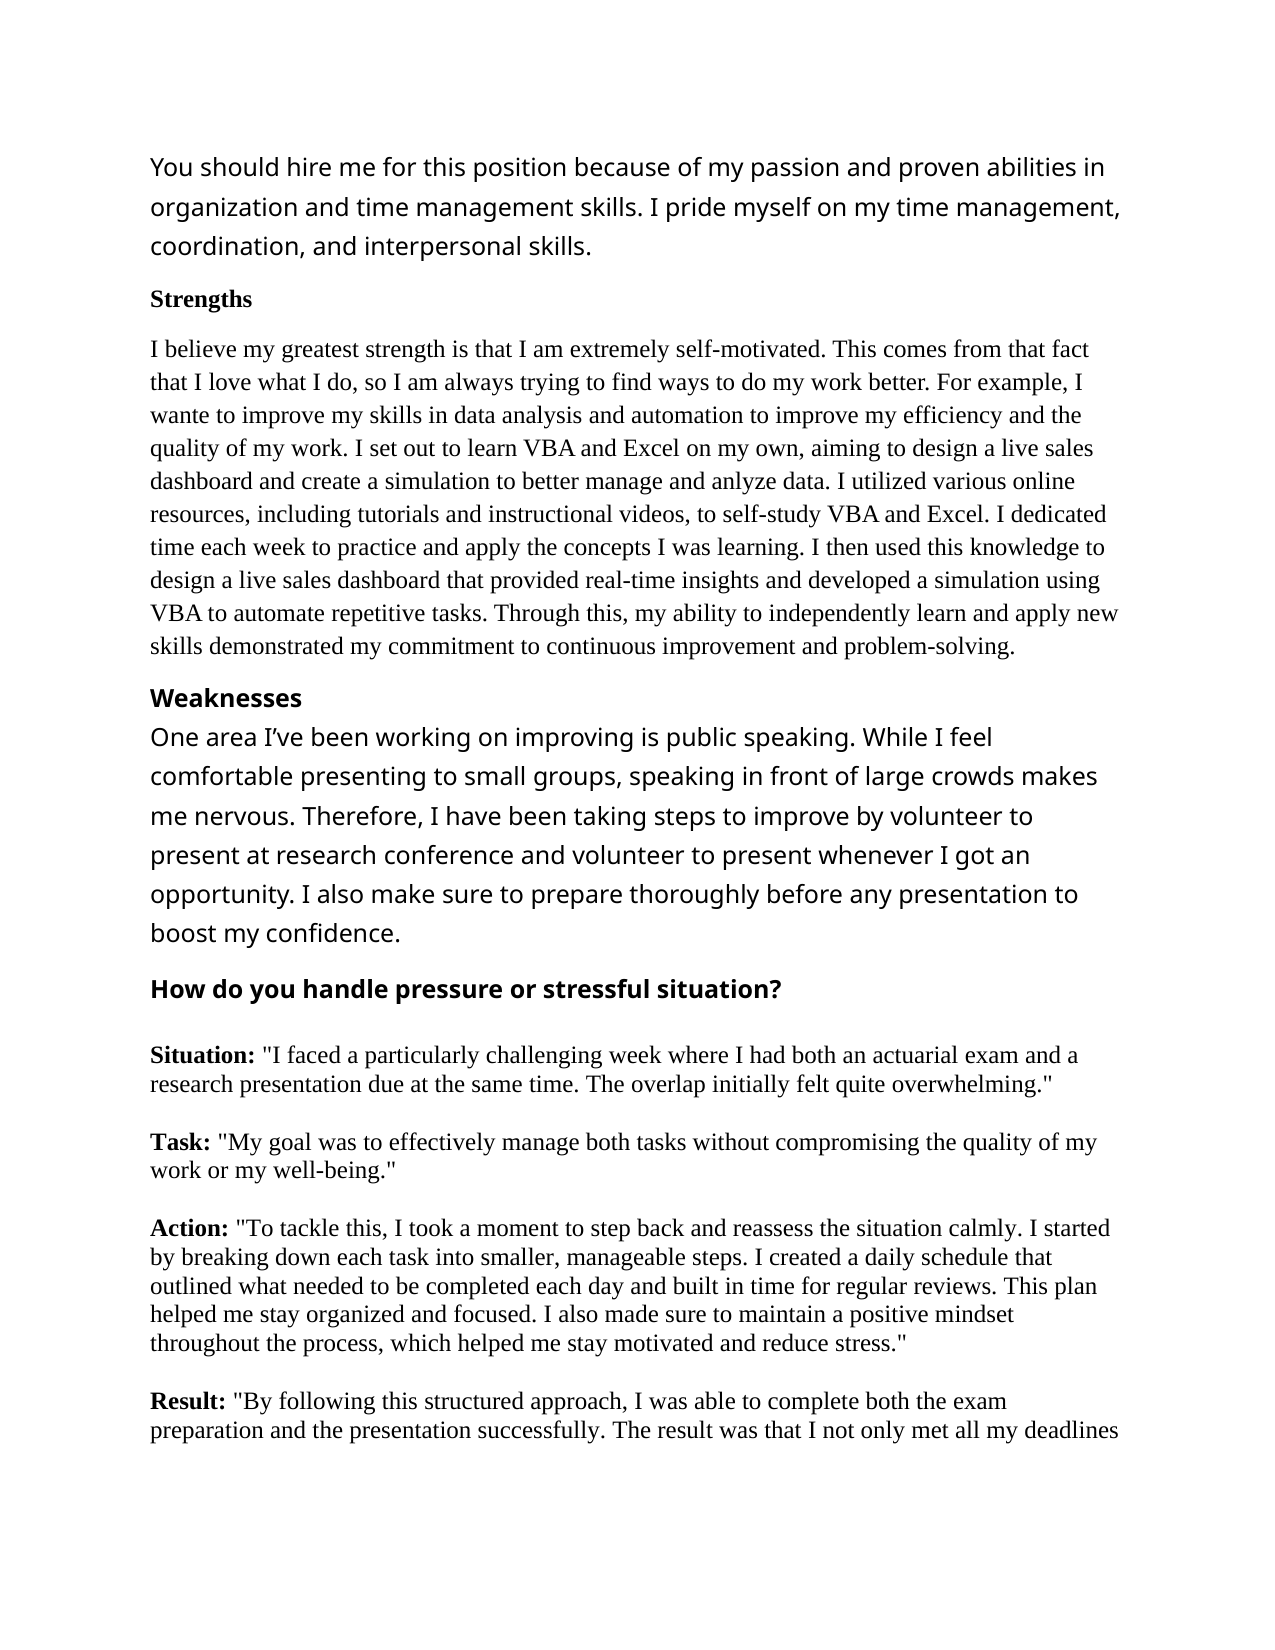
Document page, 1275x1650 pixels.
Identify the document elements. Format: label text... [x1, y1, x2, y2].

text I believe my greatest strength is that I am extremely self-motivated. This comes from that fact that I love what I do, so I am always trying to find ways to do my work better. For example, I wante to improve my skills in data analysis and automation to improve my efficiency and the quality of my work. I set out to learn VBA and Excel on my own, aiming to design a live sales dashboard and create a simulation to better manage and anlyze data. I utilized various online resources, including tutorials and instructional videos, to self-study VBA and Excel. I dedicated time each week to practice and apply the concepts I was learning. I then used this knowledge to design a live sales dashboard that provided real-time insights and developed a simulation using VBA to automate repetitive tasks. Through this, my ability to independently learn and apply new skills demonstrated my commitment to continuous improvement and problem-solving. [150, 334, 1125, 660]
text Strengths [150, 284, 1125, 313]
text Weaknesses One area I’ve been working on improving is public speaking. While I feel comfortable presenting to small groups, speaking in front of large crowds makes me nervous. Therefore, I have been taking steps to improve by volunteer to present at research conference and volunteer to present whenever I got an opportunity. I also make sure to prepare thoroughly before any presentation to boost my confidence. [150, 681, 1125, 950]
text Action: "To tackle this, I took a moment to step back and reassess the situation calmly. I started by breaking down each task into smaller, manageable steps. I created a daily schedule that outlined what needed to be completed each day and built in time for regular reviews. This plan helped me stay organized and focused. I also made sure to maintain a positive mindset throughout the process, which helped me stay motivated and reduce stress." [150, 1213, 1125, 1357]
text How do you handle pressure or stressful situation? [150, 972, 1125, 1006]
text You should hire me for this position because of my passion and proven abilities in organization and time management skills. I pride myself on my time management, coordination, and interpersonal skills. [150, 150, 1125, 262]
text Situation: "I faced a particularly challenging week where I had both an actuarial exam and a research presentation due at the same time. The overlap initially felt quite overwhelming." [150, 1040, 1125, 1097]
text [150, 1386, 1125, 1444]
text Task: "My goal was to effectively manage both tasks without compromising the quality of my work or my well-being." [150, 1127, 1125, 1184]
